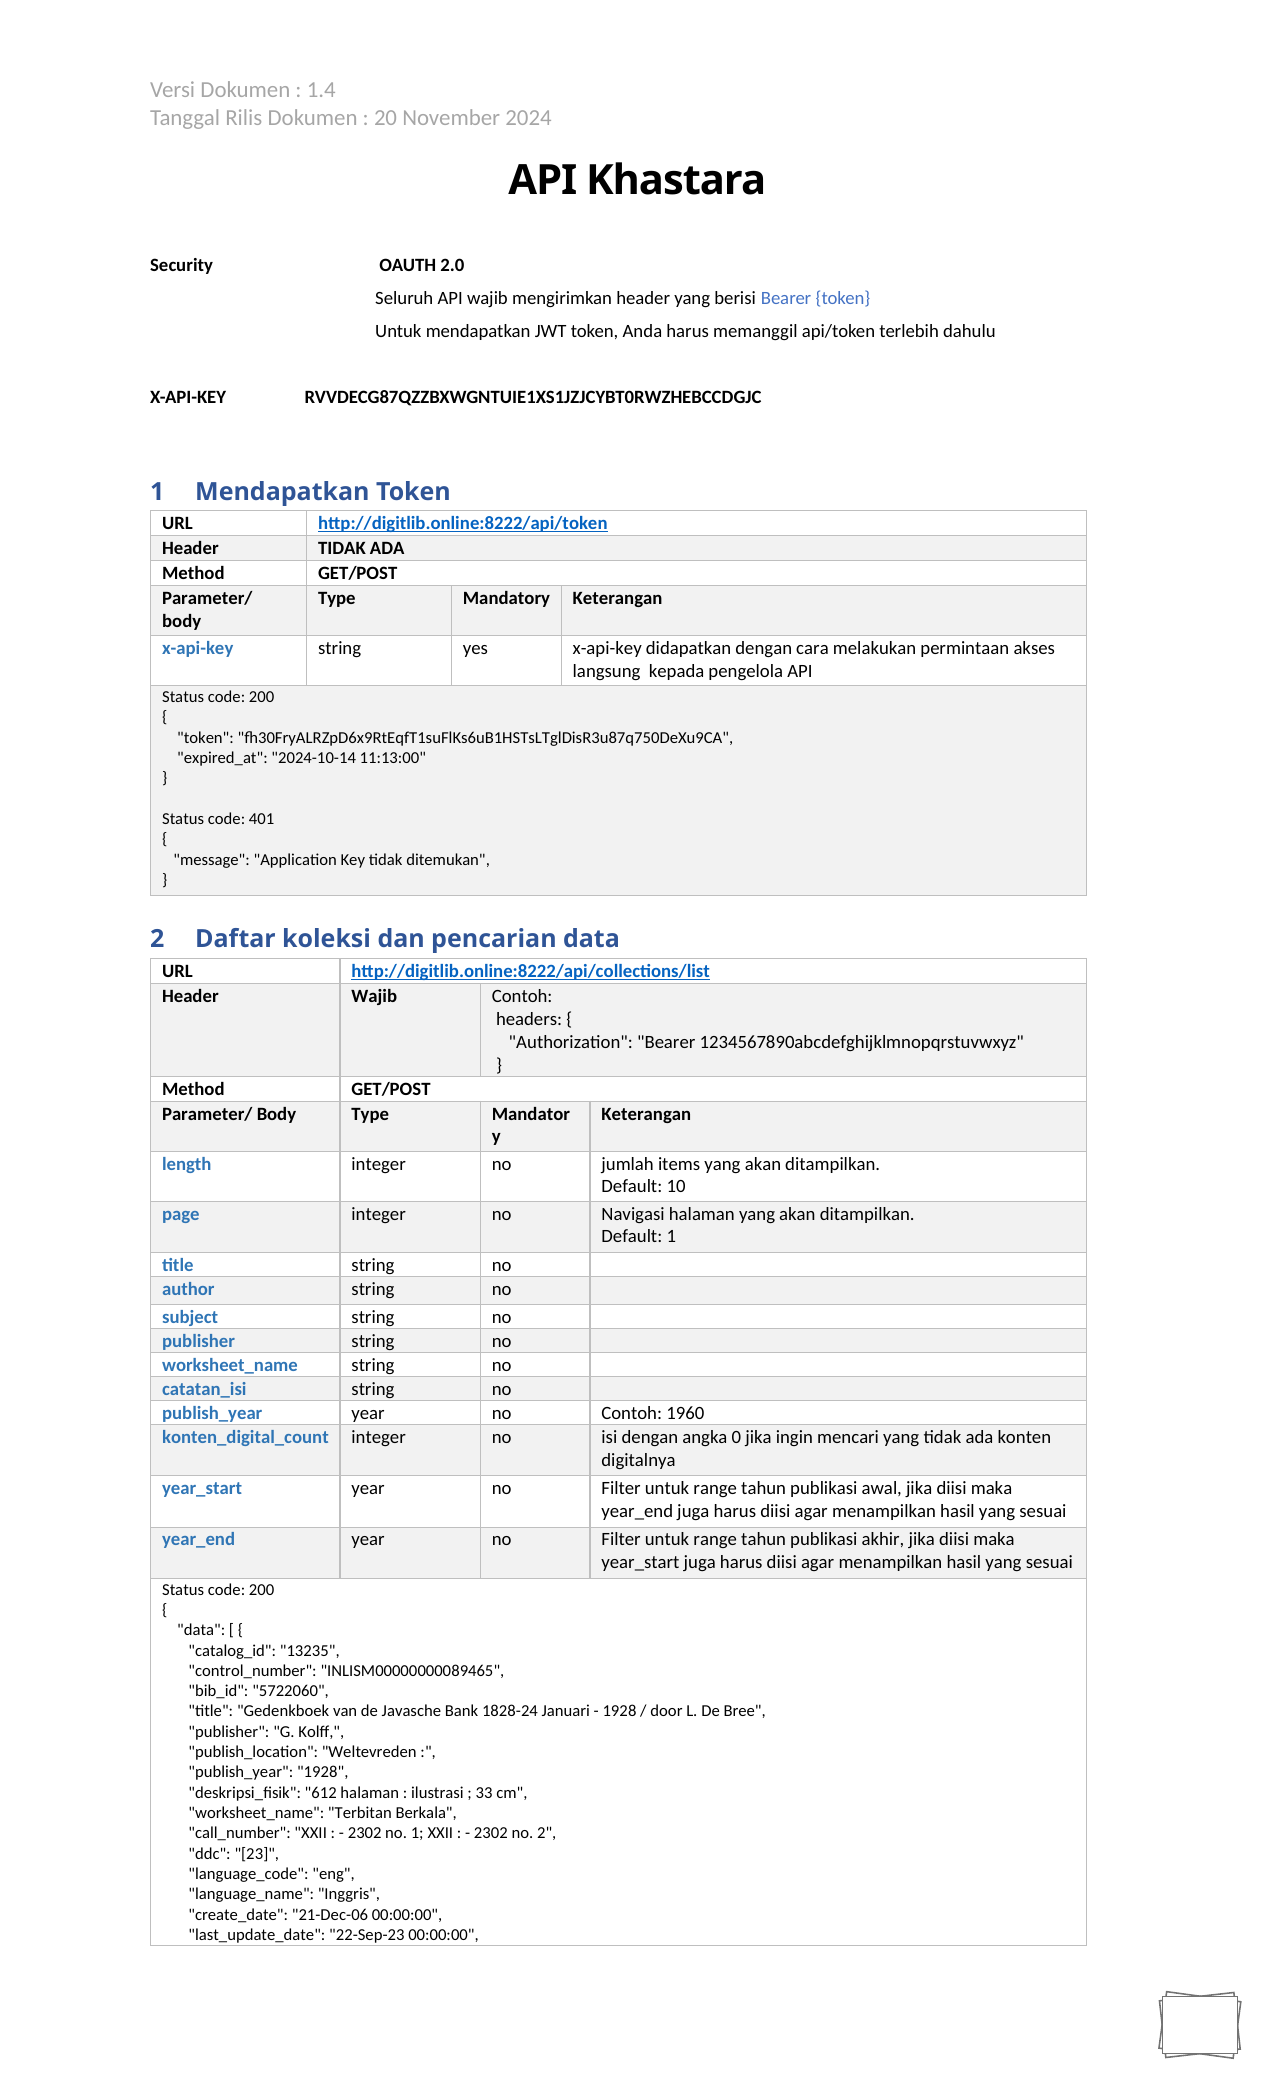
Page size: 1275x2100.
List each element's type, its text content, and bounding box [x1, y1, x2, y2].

text Seluruh API wajib mengirimkan header yang berisi Bearer {token} [375, 287, 1125, 309]
table_cell Header [151, 984, 339, 1076]
table_cell no [481, 1425, 589, 1475]
table_cell no [481, 1202, 589, 1252]
table_cell year [341, 1528, 480, 1578]
table_cell [591, 1277, 1086, 1304]
table_cell string [307, 636, 451, 685]
table_cell year_start [151, 1476, 339, 1527]
table_cell string [341, 1377, 480, 1400]
table_cell konten_digital_count [151, 1425, 339, 1475]
table_cell Keterangan [591, 1102, 1086, 1151]
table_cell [151, 1579, 1086, 1944]
table_cell no [481, 1528, 589, 1578]
table_cell Wajib [341, 984, 480, 1076]
table_cell [591, 1377, 1086, 1400]
table_cell Keterangan [562, 586, 1086, 635]
table_cell catatan_isi [151, 1377, 339, 1400]
table_header http://digitlib.online:8222/api/token [307, 511, 1086, 535]
table_cell Mandatory [481, 1102, 589, 1151]
table_cell Filter untuk range tahun publikasi awal, jika diisi maka year_end juga harus diisi agar menampilkan hasil yang sesuai [591, 1476, 1086, 1527]
table_cell Filter untuk range tahun publikasi akhir, jika diisi maka year_start juga harus diisi agar menampilkan hasil yang sesuai [591, 1528, 1086, 1578]
table_cell no [481, 1329, 589, 1352]
table_cell year [341, 1476, 480, 1527]
table_cell TIDAK ADA [307, 536, 1086, 560]
table_cell Method [151, 1077, 339, 1101]
table_header URL [151, 959, 339, 983]
text Untuk mendapatkan JWT token, Anda harus memanggil api/token terlebih dahulu [375, 319, 1125, 342]
table_cell Header [151, 536, 306, 560]
table_cell year [341, 1401, 480, 1424]
table_cell publish_year [151, 1401, 339, 1424]
table_cell Type [307, 586, 451, 635]
subtitle Mendapatkan Token [150, 473, 1125, 507]
table_cell no [481, 1353, 589, 1376]
table_cell no [481, 1377, 589, 1400]
table_cell no [481, 1253, 589, 1276]
table_cell integer [341, 1202, 480, 1252]
table_cell Type [341, 1102, 480, 1151]
table_cell worksheet_name [151, 1353, 339, 1376]
table_cell string [341, 1277, 480, 1304]
table_cell no [481, 1476, 589, 1527]
table_cell [591, 1329, 1086, 1352]
text X-API-KEY RVVDECG87QZZBXWGNTUIE1XS1JZJCYBT0RWZHEBCCDGJC [150, 385, 1125, 408]
table_cell Method [151, 561, 306, 585]
table_cell string [341, 1353, 480, 1376]
table_cell subject [151, 1305, 339, 1328]
table_cell Parameter/ Body [151, 1102, 339, 1151]
table_cell no [481, 1401, 589, 1424]
table_cell year_end [151, 1528, 339, 1578]
table_cell title [151, 1253, 339, 1276]
table_cell no [481, 1305, 589, 1328]
table_cell length [151, 1152, 339, 1201]
table_cell Navigasi halaman yang akan ditampilkan. Default: 1 [591, 1202, 1086, 1252]
table_cell [591, 1353, 1086, 1376]
table_cell x-api-key didapatkan dengan cara melakukan permintaan akses langsung kepada pengelola API [562, 636, 1086, 685]
table_cell Parameter/ body [151, 586, 306, 635]
table_cell [591, 1253, 1086, 1276]
table_cell page [151, 1202, 339, 1252]
table_cell no [481, 1152, 589, 1201]
table_cell jumlah items yang akan ditampilkan. Default: 10 [591, 1152, 1086, 1201]
text Security OAUTH 2.0 [150, 254, 1125, 277]
table_cell Mandatory [452, 586, 561, 635]
table_cell [591, 1305, 1086, 1328]
table_cell Contoh: headers: { "Authorization": "Bearer 1234567890abcdefghijklmnopqrstuvwxyz" } [481, 984, 1086, 1076]
table_cell isi dengan angka 0 jika ingin mencari yang tidak ada konten digitalnya [591, 1425, 1086, 1475]
table_cell Contoh: 1960 [591, 1401, 1086, 1424]
table_cell integer [341, 1425, 480, 1475]
title API Khastara [150, 150, 1125, 207]
table_cell integer [341, 1152, 480, 1201]
table_cell no [481, 1277, 589, 1304]
table_cell GET/POST [307, 561, 1086, 585]
table_cell author [151, 1277, 339, 1304]
table_cell yes [452, 636, 561, 685]
table_cell string [341, 1253, 480, 1276]
table_cell x-api-key [151, 636, 306, 685]
table_cell string [341, 1305, 480, 1328]
table_header http://digitlib.online:8222/api/collections/list [341, 959, 1086, 983]
table_cell string [341, 1329, 480, 1352]
subtitle Daftar koleksi dan pencarian data [150, 921, 1125, 955]
table_cell GET/POST [341, 1077, 1086, 1101]
table_cell publisher [151, 1329, 339, 1352]
table_cell Status code: 200 { "token": "fh30FryALRZpD6x9RtEqfT1suFlKs6uB1HSTsLTglDisR3u87q750DeXu9CA", "expired_at": "2024-10-14 11:13:00" } Status code: 401 { "message": "Application Key tidak ditemukan", } [151, 686, 1086, 895]
table_header URL [151, 511, 306, 535]
